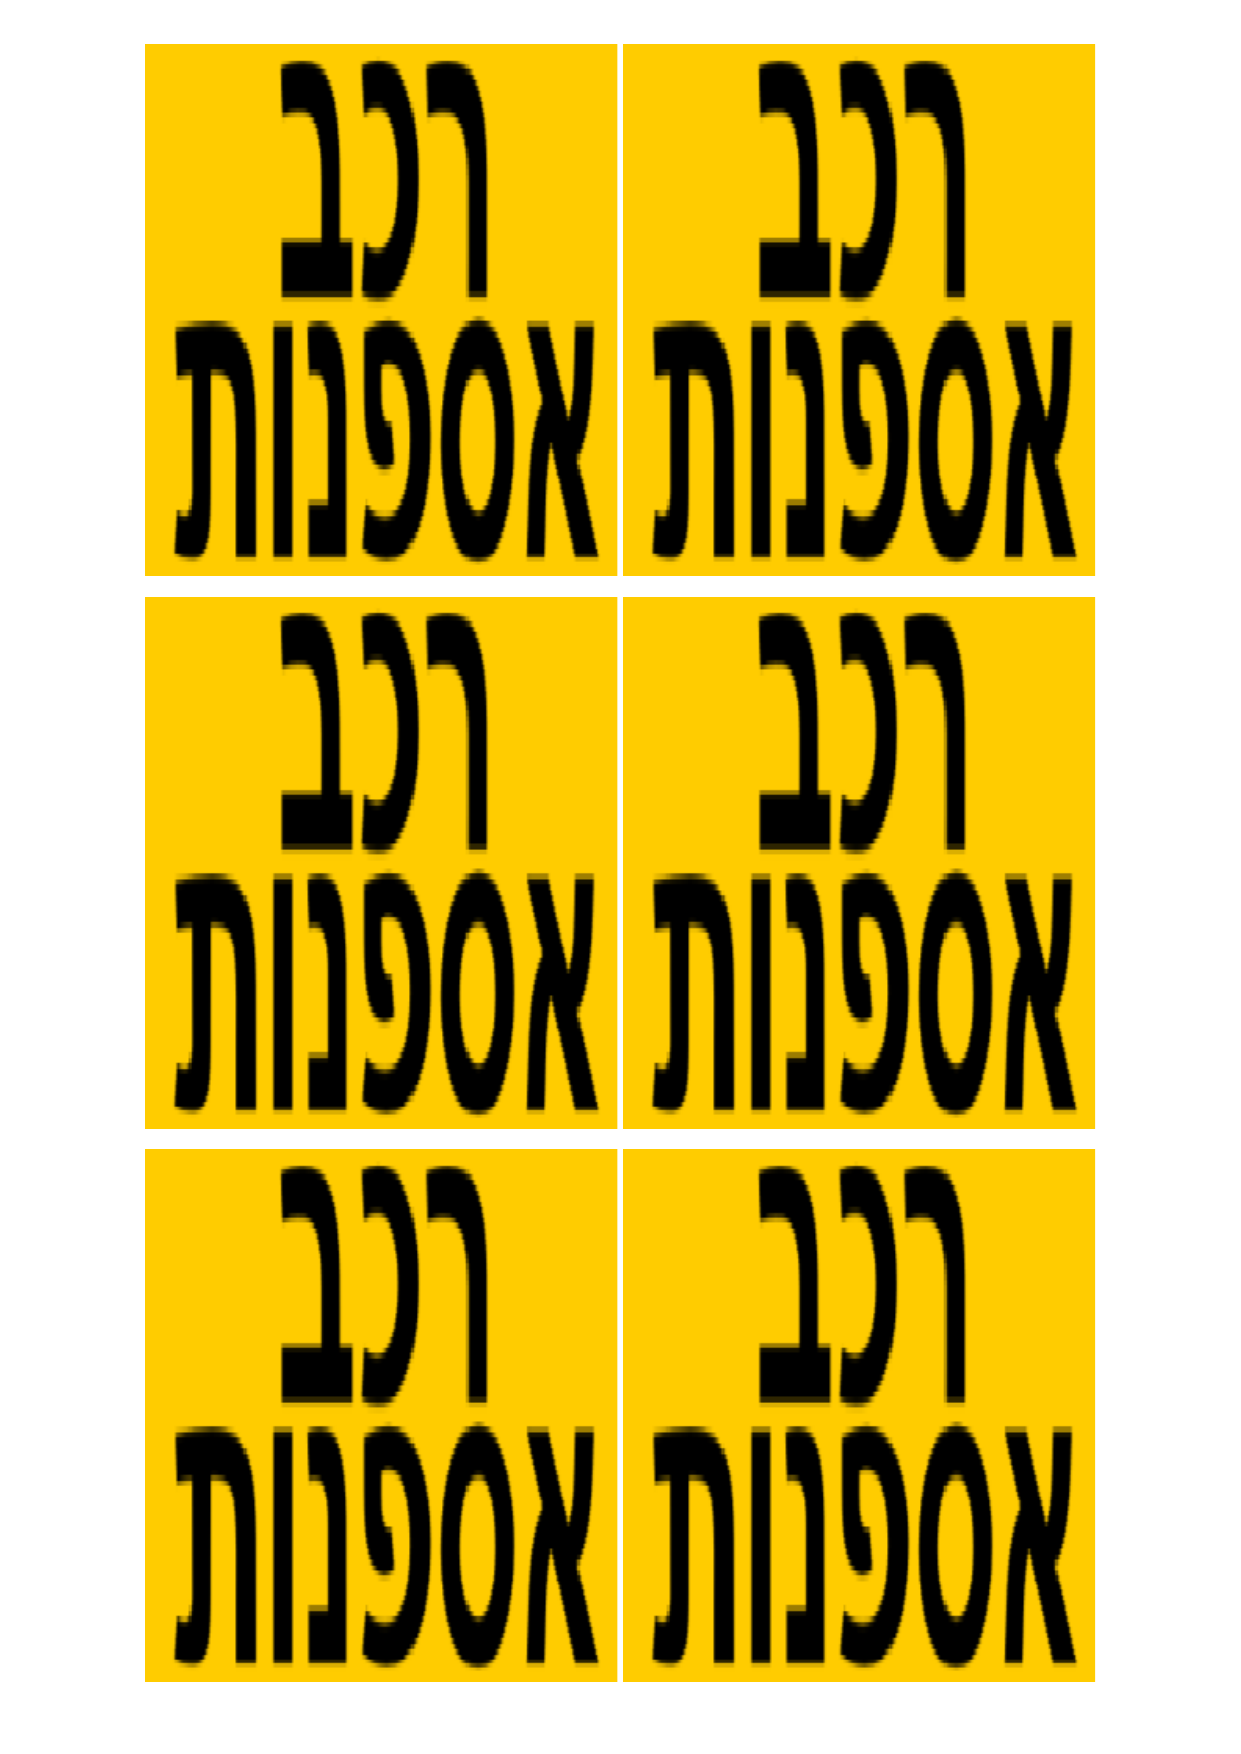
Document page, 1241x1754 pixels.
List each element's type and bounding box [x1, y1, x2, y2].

picture [623, 597, 1096, 1129]
picture [145, 1149, 618, 1682]
picture [145, 44, 618, 576]
picture [623, 44, 1096, 576]
picture [623, 1149, 1096, 1682]
picture [145, 597, 618, 1129]
